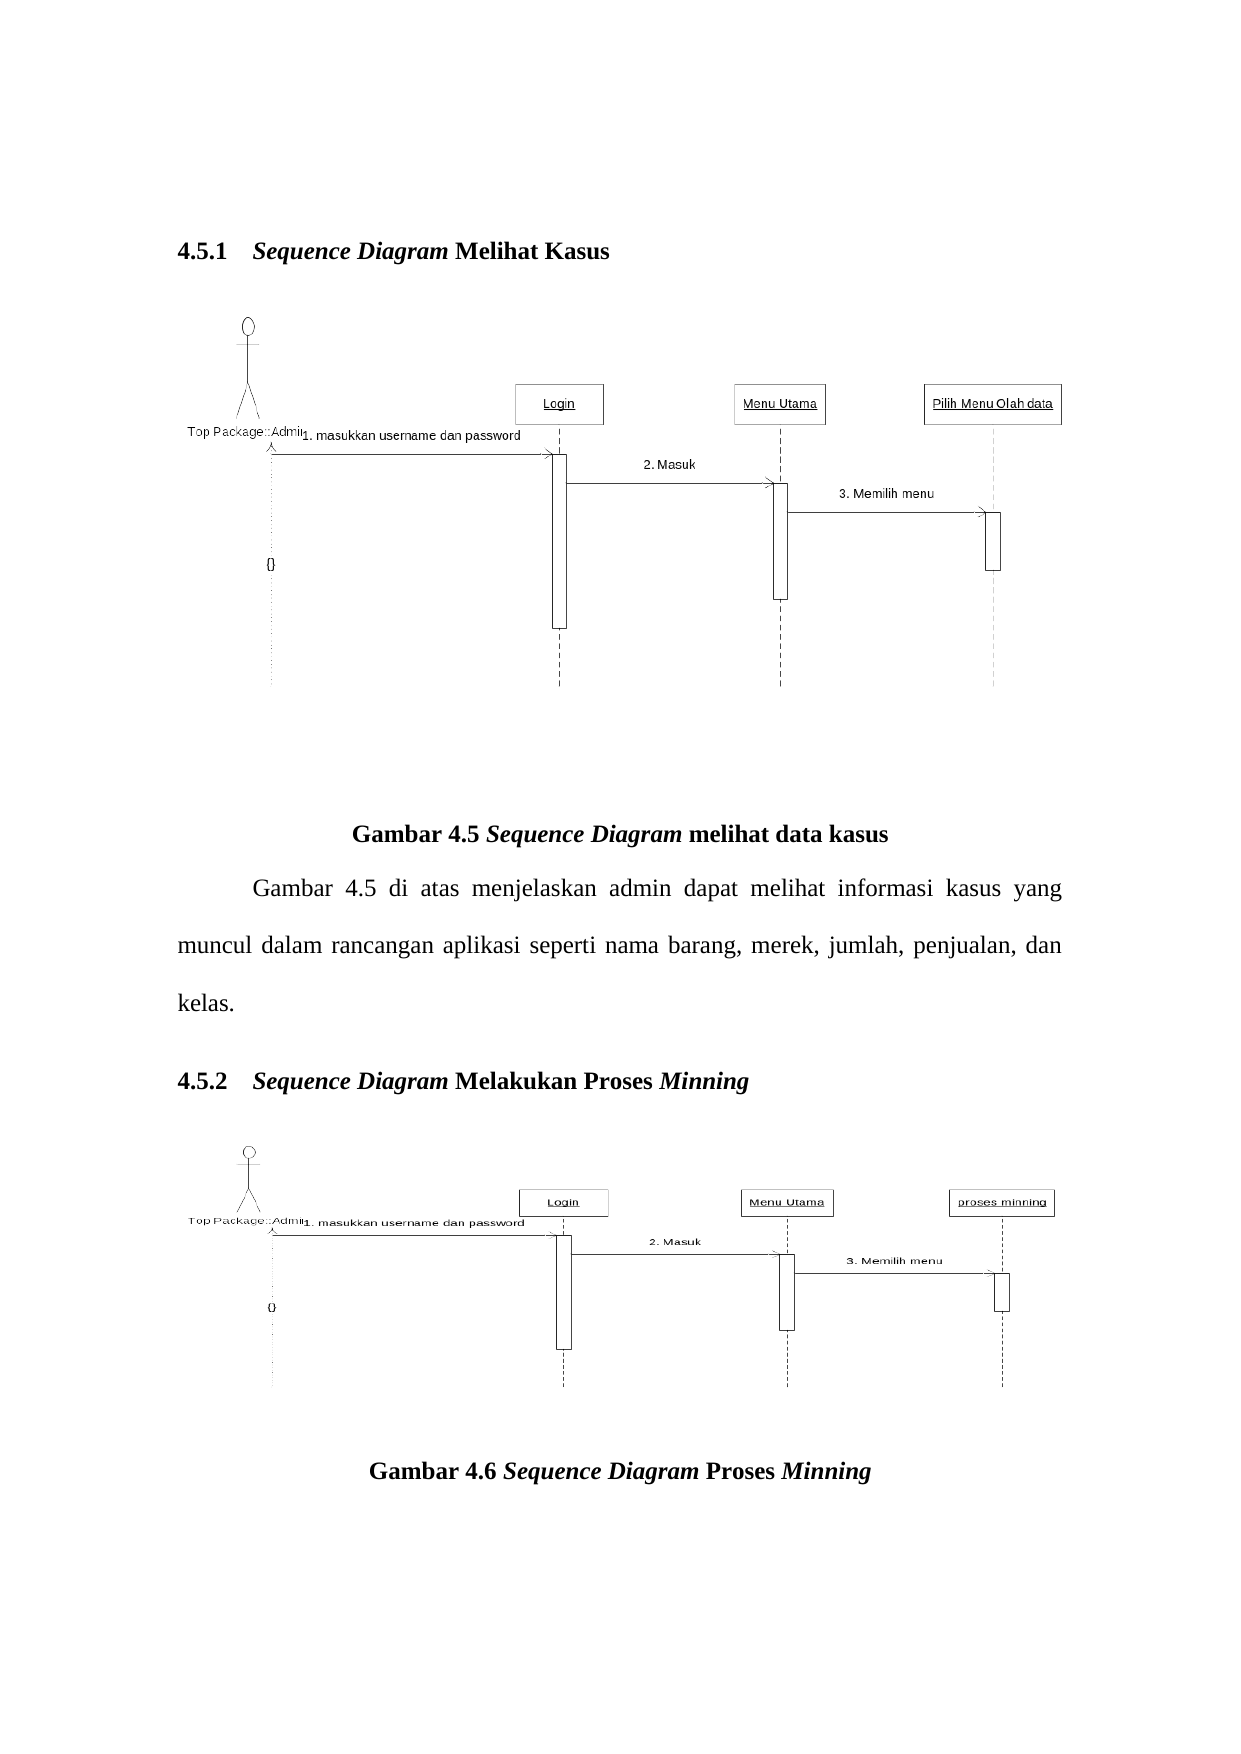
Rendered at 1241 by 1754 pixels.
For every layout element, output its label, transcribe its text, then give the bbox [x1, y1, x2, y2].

text Gambar 4.6 Sequence Diagram Proses Minning [177, 1456, 1063, 1484]
text 4.5.2 Sequence Diagram Melakukan Proses Minning [177, 1066, 1063, 1095]
text Gambar 4.5 di atas menjelaskan admin dapat melihat informasi kasus yang muncul dalam rancangan aplikasi seperti nama barang, merek, jumlah, penjualan, dan kelas. [177, 873, 1063, 1016]
text 4.5.1 Sequence Diagram Melihat Kasus [177, 236, 1063, 265]
text Gambar 4.5 Sequence Diagram melihat data kasus [177, 819, 1063, 848]
